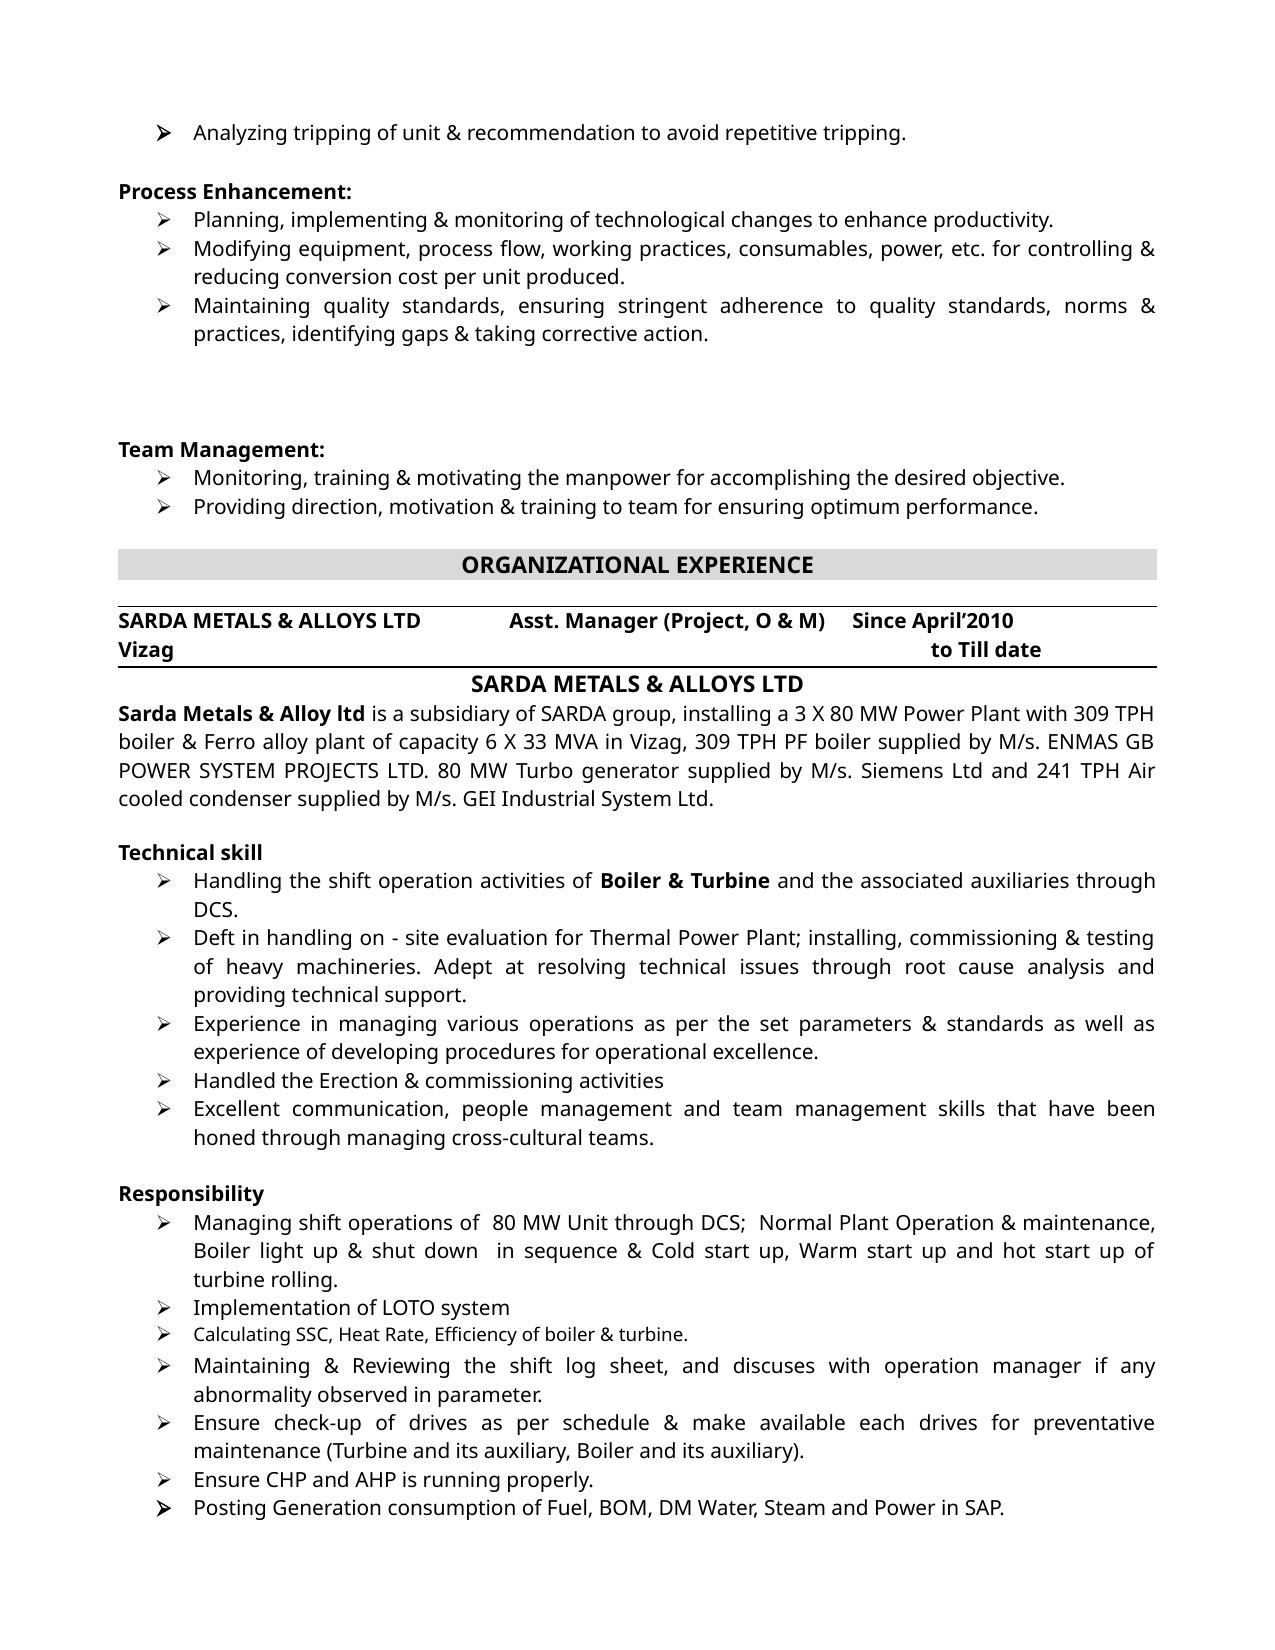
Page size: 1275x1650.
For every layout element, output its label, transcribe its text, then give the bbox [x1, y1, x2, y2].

list Implementation of LOTO system [156, 1293, 1157, 1322]
list Ensure check-up of drives as per schedule & make available each drives for preventative maintenance (Turbine and its auxiliary, Boiler and its auxiliary). [156, 1408, 1157, 1465]
text SARDA METALS & ALLOYS LTD [118, 668, 1157, 699]
list Excellent communication, people management and team management skills that have been honed through managing cross-cultural teams. [156, 1094, 1157, 1151]
text Technical skill [118, 838, 1157, 867]
list Posting Generation consumption of Fuel, BOM, DM Water, Steam and Power in SAP. [156, 1493, 1157, 1522]
list Modifying equipment, process flow, working practices, consumables, power, etc. for controlling & reducing conversion cost per unit produced. [156, 234, 1157, 291]
text ORGANIZATIONAL EXPERIENCE [118, 549, 1157, 580]
text Vizag to Till date [118, 635, 1157, 666]
list Calculating SSC, Heat Rate, Efficiency of boiler & turbine. [156, 1322, 1157, 1347]
list Deft in handling on - site evaluation for Thermal Power Plant; installing, commissioning & testing of heavy machineries. Adept at resolving technical issues through root cause analysis and providing technical support. [156, 923, 1157, 1009]
text Sarda Metals & Alloy ltd is a subsidiary of SARDA group, installing a 3 X 80 MW Power Plant with 309 TPH boiler & Ferro alloy plant of capacity 6 X 33 MVA in Vizag, 309 TPH PF boiler supplied by M/s. ENMAS GB POWER SYSTEM PROJECTS LTD. 80 MW Turbo generator supplied by M/s. Siemens Ltd and 241 TPH Air cooled condenser supplied by M/s. GEI Industrial System Ltd. [118, 699, 1157, 813]
list Handled the Erection & commissioning activities [156, 1066, 1157, 1094]
list Ensure CHP and AHP is running properly. [156, 1465, 1157, 1493]
text SARDA METALS & ALLOYS LTD Asst. Manager (Project, O & M) Since April’2010 [118, 607, 1157, 635]
text Team Management: [118, 435, 1157, 463]
text Responsibility [118, 1179, 1157, 1208]
list Analyzing tripping of unit & recommendation to avoid repetitive tripping. [156, 118, 1157, 147]
text Process Enhancement: [118, 177, 1157, 206]
list Maintaining & Reviewing the shift log sheet, and discuses with operation manager if any abnormality observed in parameter. [156, 1351, 1157, 1408]
list Monitoring, training & motivating the manpower for accomplishing the desired objective. [156, 463, 1157, 492]
list Experience in managing various operations as per the set parameters & standards as well as experience of developing procedures for operational excellence. [156, 1009, 1157, 1066]
list Managing shift operations of 80 MW Unit through DCS; Normal Plant Operation & maintenance, Boiler light up & shut down in sequence & Cold start up, Warm start up and hot start up of turbine rolling. [156, 1208, 1157, 1293]
list Planning, implementing & monitoring of technological changes to enhance productivity. [156, 206, 1157, 234]
list Maintaining quality standards, ensuring stringent adherence to quality standards, norms & practices, identifying gaps & taking corrective action. [156, 291, 1157, 348]
list Providing direction, motivation & training to team for ensuring optimum performance. [156, 492, 1157, 520]
list Handling the shift operation activities of Boiler & Turbine and the associated auxiliaries through DCS. [156, 867, 1157, 923]
